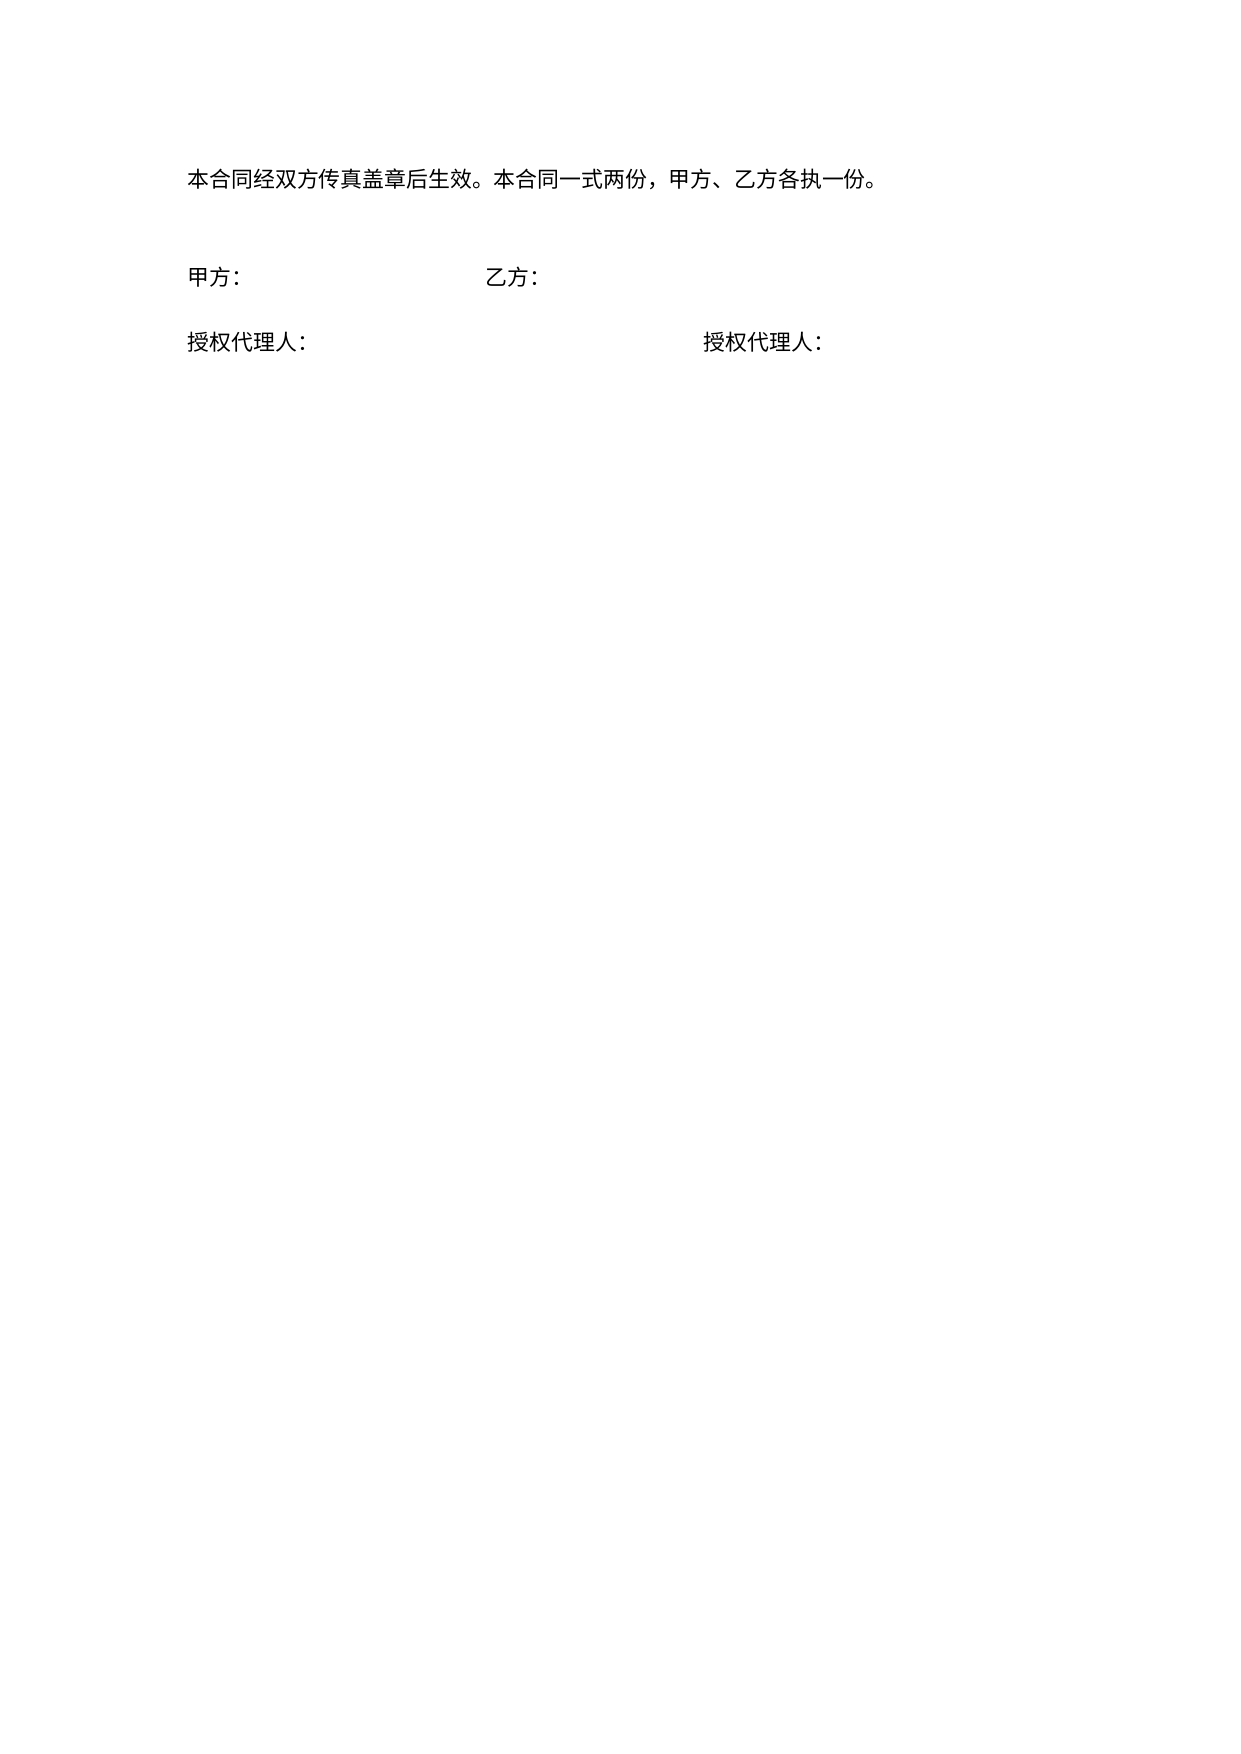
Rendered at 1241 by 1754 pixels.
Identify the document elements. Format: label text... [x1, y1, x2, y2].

text 甲方： 乙方： [187, 259, 1053, 292]
text 授权代理人： 授权代理人： [187, 324, 1053, 357]
text 本合同经双方传真盖章后生效。本合同一式两份，甲方、乙方各执一份。 [187, 162, 1053, 227]
